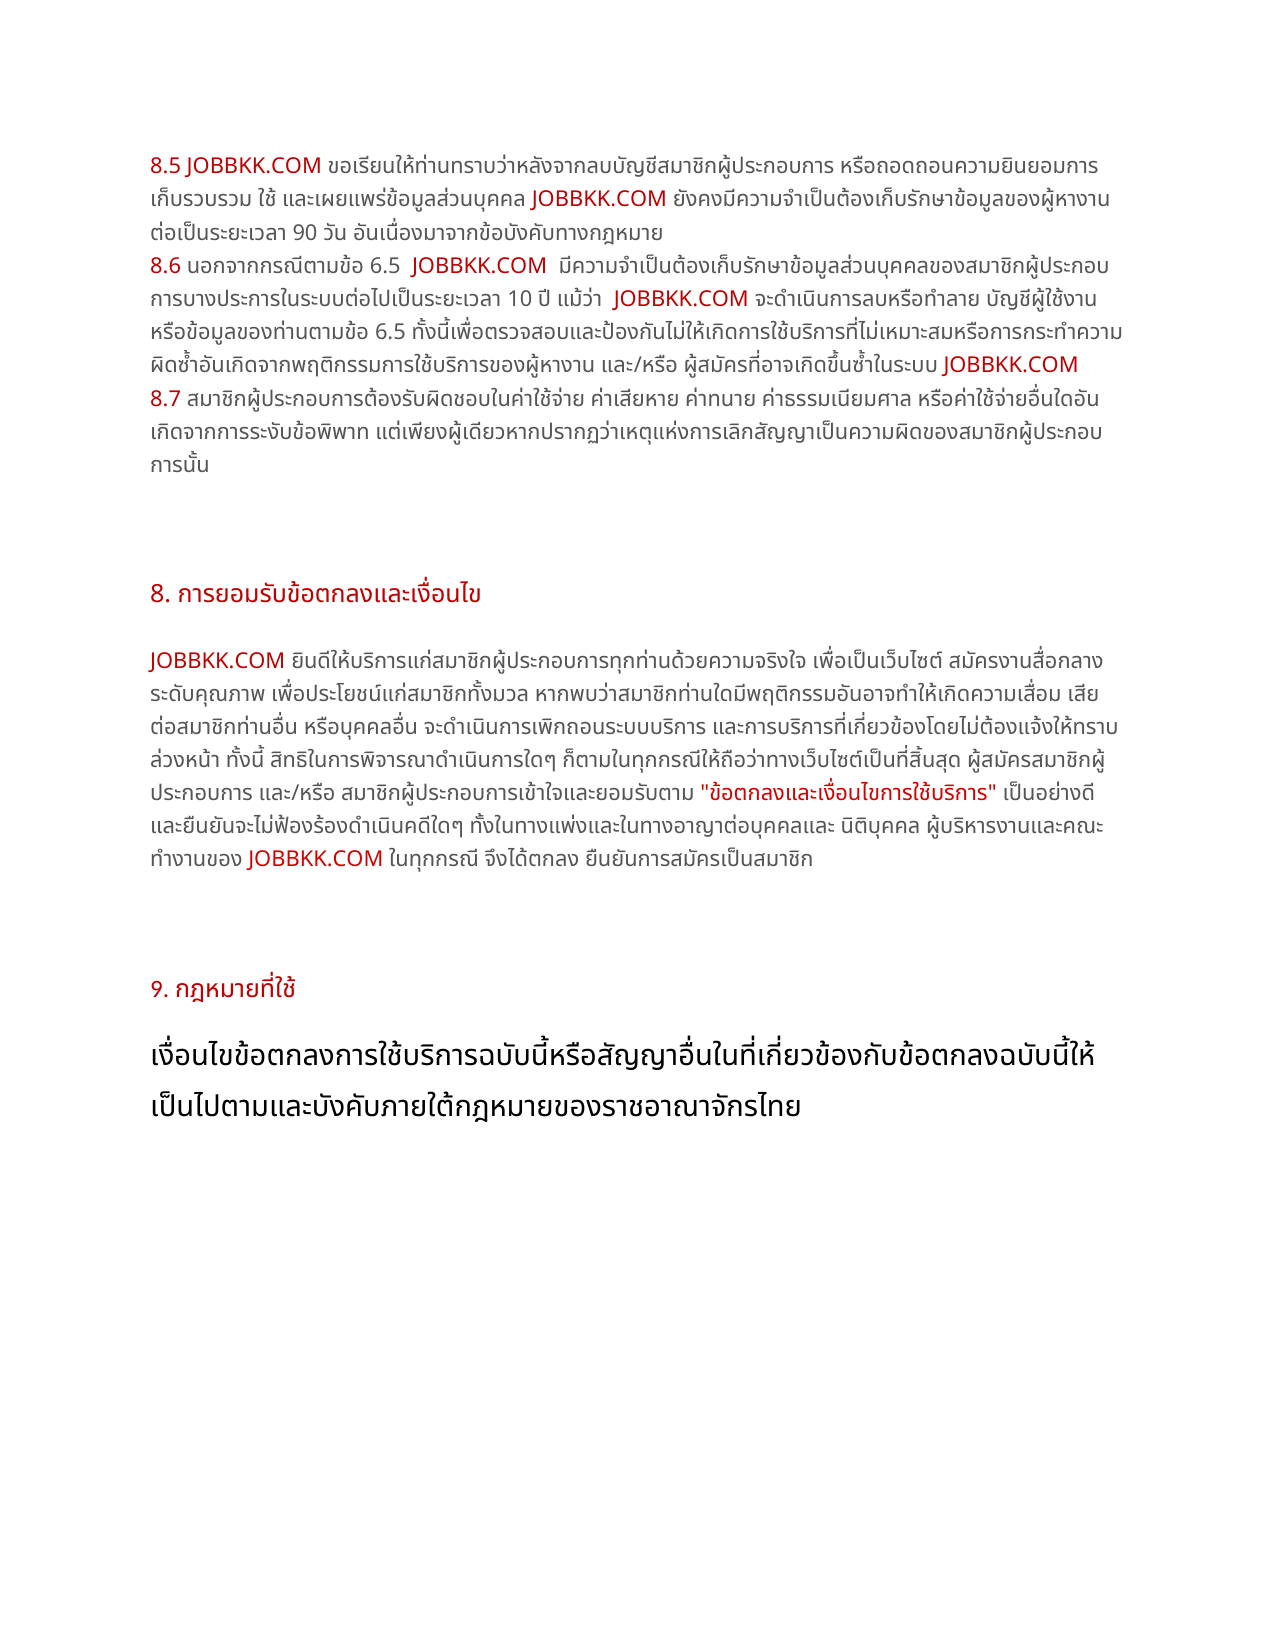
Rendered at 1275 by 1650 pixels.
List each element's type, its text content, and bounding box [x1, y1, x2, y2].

text 8. การยอมรับข้อตกลงและเงื่อนไข [150, 576, 1125, 614]
text 9. กฎหมายที่ใช้ [150, 970, 1125, 1008]
text เงื่อนไขข้อตกลงการใช้บริการฉบับนี้หรือสัญญาอื่นในที่เกี่ยวข้องกับข้อตกลงฉบับนี้ให้เป็นไปตามและบังคับภายใต้กฎหมายของราชอาณาจักรไทย [150, 1035, 1125, 1129]
text JOBBKK.COM ยินดีให้บริการแก่สมาชิกผู้ประกอบการทุกท่านด้วยความจริงใจ เพื่อเป็นเว็บไซต์ สมัครงานสื่อกลางระดับคุณภาพ เพื่อประโยชน์แก่สมาชิกทั้งมวล หากพบว่าสมาชิกท่านใดมีพฤติกรรมอันอาจทำให้เกิดความเสื่อม เสียต่อสมาชิกท่านอื่น หรือบุคคลอื่น จะดำเนินการเพิกถอนระบบบริการ และการบริการที่เกี่ยวข้องโดยไม่ต้องแจ้งให้ทราบล่วงหน้า ทั้งนี้ สิทธิในการพิจารณาดำเนินการใดๆ ก็ตามในทุกกรณีให้ถือว่าทางเว็บไซต์เป็นที่สิ้นสุด ผู้สมัครสมาชิกผู้ประกอบการ และ/หรือ สมาชิกผู้ประกอบการเข้าใจและยอมรับตาม "ข้อตกลงและเงื่อนไขการใช้บริการ" เป็นอย่างดีและยืนยันจะไม่ฟ้องร้องดำเนินคดีใดๆ ทั้งในทางแพ่งและในทางอาญาต่อบุคคลและ นิติบุคคล ผู้บริหารงานและคณะทำงานของ JOBBKK.COM ในทุกกรณี จึงได้ตกลง ยืนยันการสมัครเป็นสมาชิก [150, 645, 1125, 877]
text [150, 150, 1125, 482]
